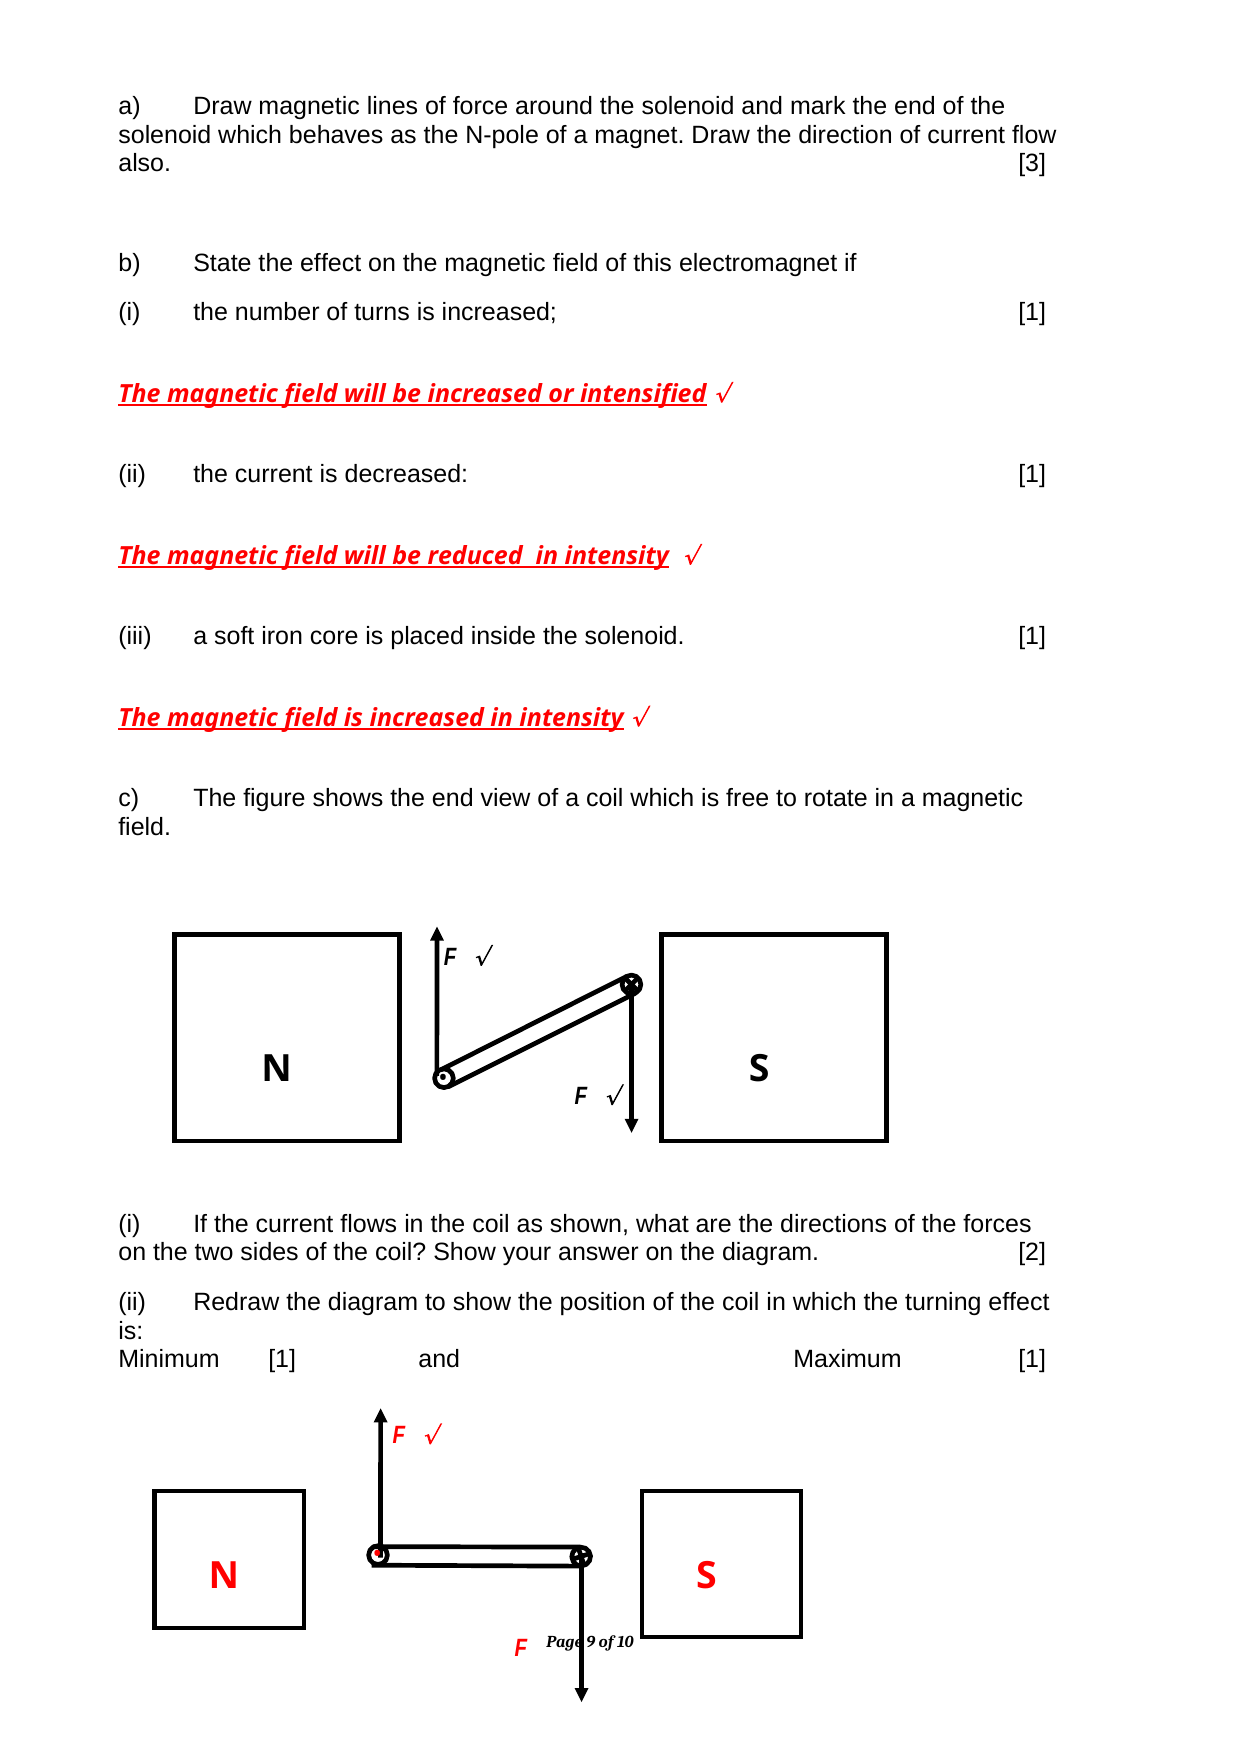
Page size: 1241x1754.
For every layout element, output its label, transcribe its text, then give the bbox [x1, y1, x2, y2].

text (ii) Redraw the diagram to show the position of the coil in which the turning effect is: Minimum [1] and Maximum [1] [118, 1287, 1063, 1373]
text (ii) the current is decreased: [1] [118, 459, 1063, 488]
text b) State the effect on the magnetic field of this electromagnet if [118, 248, 1063, 276]
text The magnetic field is increased in intensity [118, 699, 1063, 733]
text (iii) a soft iron core is placed inside the solenoid. [1] [118, 621, 1063, 650]
text (i) If the current flows in the coil as shown, what are the directions of the forces on the two sides of the coil? Show your answer on the diagram. [2] [118, 1208, 1063, 1266]
text The magnetic field will be reduced in intensity [118, 537, 1063, 572]
text a) Draw magnetic lines of force around the solenoid and mark the end of the solenoid which behaves as the N-pole of a magnet. Draw the direction of current flow also. [3] [118, 91, 1063, 177]
text The magnetic field will be increased or intensified [118, 376, 1063, 409]
text c) The figure shows the end view of a coil which is free to rotate in a magnetic field. [118, 783, 1063, 841]
text (i) the number of turns is increased; [1] [118, 297, 1063, 326]
